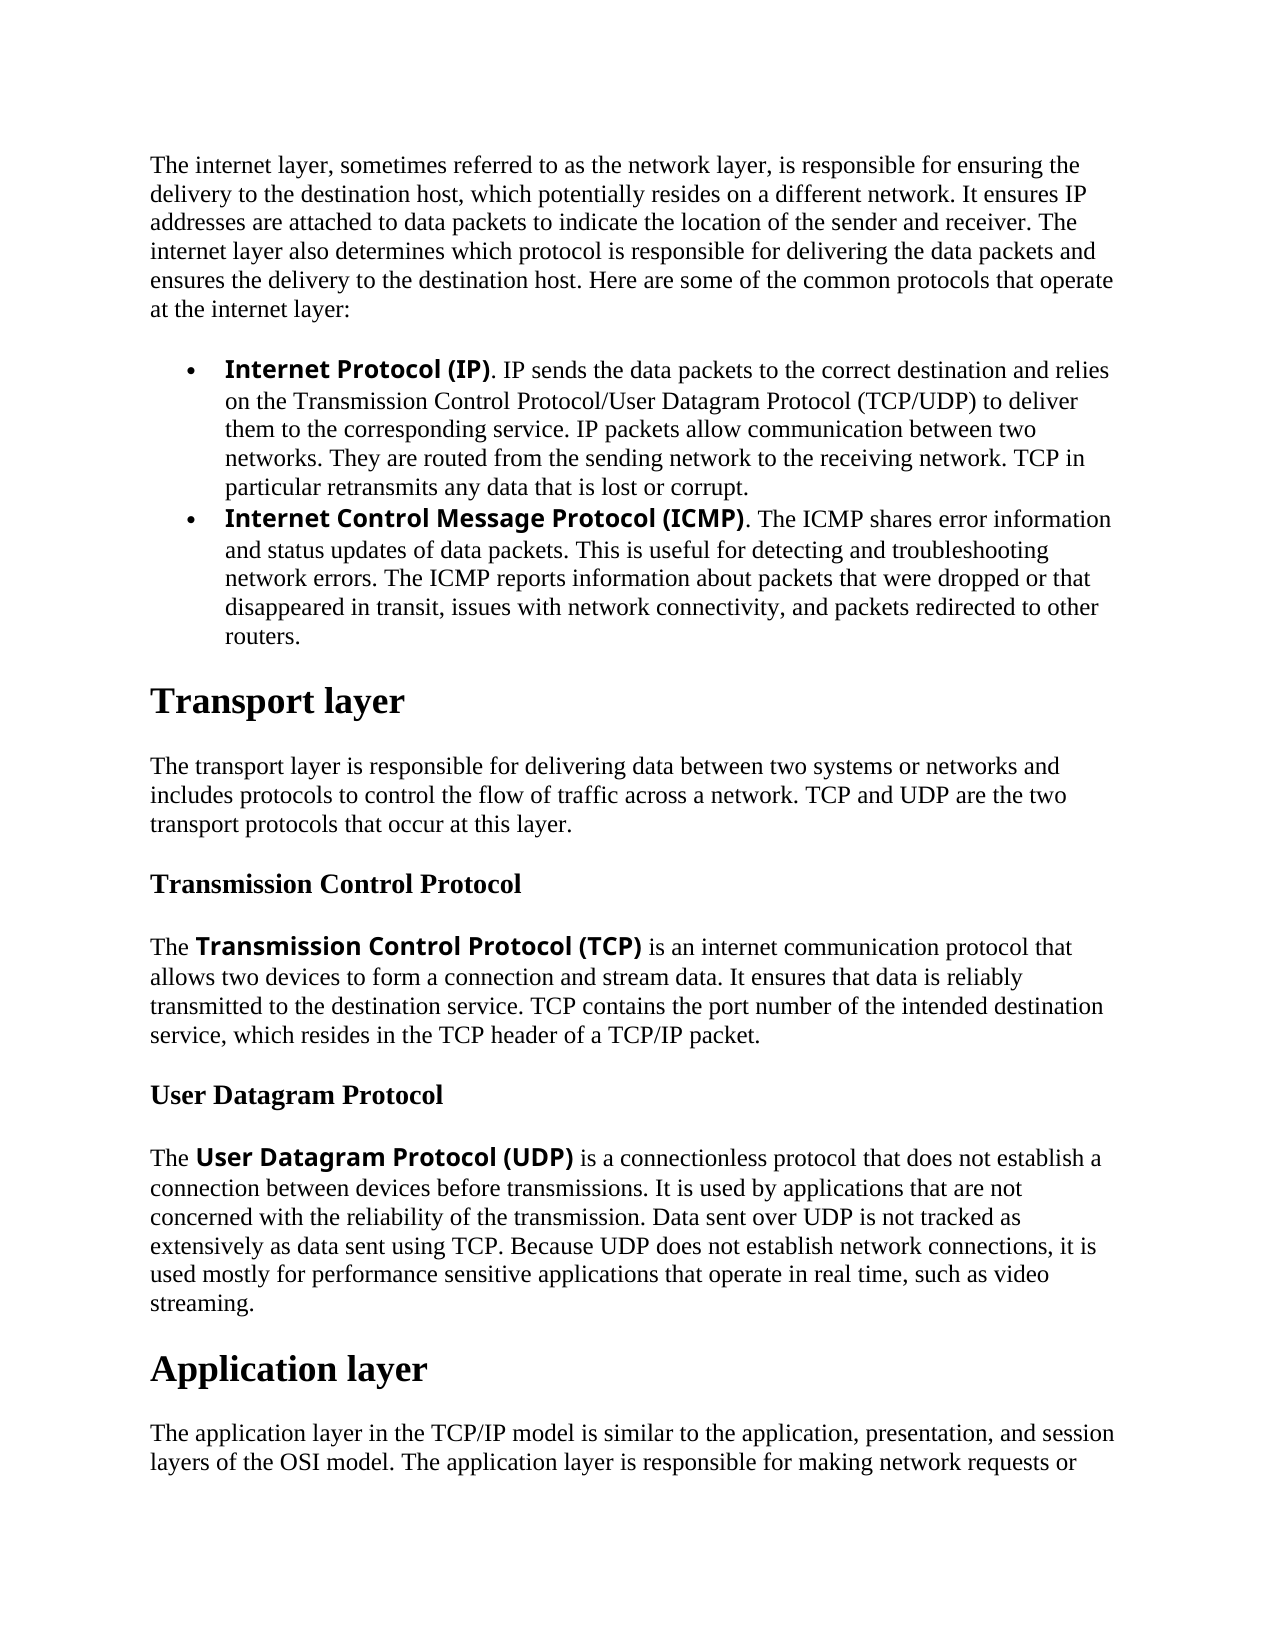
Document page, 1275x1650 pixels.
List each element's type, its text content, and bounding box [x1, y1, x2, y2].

text User Datagram Protocol [150, 1078, 1125, 1110]
text Transmission Control Protocol [150, 867, 1125, 899]
text The Transmission Control Protocol (TCP) is an internet communication protocol that allows two devices to form a connection and stream data. It ensures that data is reliably transmitted to the destination service. TCP contains the port number of the intended destination service, which resides in the TCP header of a TCP/IP packet. [150, 928, 1125, 1048]
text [150, 1418, 1125, 1476]
list Internet Protocol (IP). IP sends the data packets to the correct destination and relies on the Transmission Control Protocol/User Datagram Protocol (TCP/UDP) to deliver them to the corresponding service. IP packets allow communication between two networks. They are routed from the sending network to the receiving network. TCP in particular retransmits any data that is lost or corrupt. [187, 352, 1125, 501]
text The internet layer, sometimes referred to as the network layer, is responsible for ensuring the delivery to the destination host, which potentially resides on a different network. It ensures IP addresses are attached to data packets to indicate the location of the sender and receiver. The internet layer also determines which protocol is responsible for delivering the data packets and ensures the delivery to the destination host. Here are some of the common protocols that operate at the internet layer: [150, 150, 1125, 322]
list Internet Control Message Protocol (ICMP). The ICMP shares error information and status updates of data packets. This is useful for detecting and troubleshooting network errors. The ICMP reports information about packets that were dropped or that disappeared in transit, issues with network connectivity, and packets redirected to other routers. [187, 501, 1125, 650]
text The User Datagram Protocol (UDP) is a connectionless protocol that does not establish a connection between devices before transmissions. It is used by applications that are not concerned with the reliability of the transmission. Data sent over UDP is not tracked as extensively as data sent using TCP. Because UDP does not establish network connections, it is used mostly for performance sensitive applications that operate in real time, such as video streaming. [150, 1139, 1125, 1317]
text Transport layer [150, 679, 1125, 722]
text The transport layer is responsible for delivering data between two systems or networks and includes protocols to control the flow of traffic across a network. TCP and UDP are the two transport protocols that occur at this layer. [150, 751, 1125, 837]
text Application layer [150, 1346, 1125, 1389]
